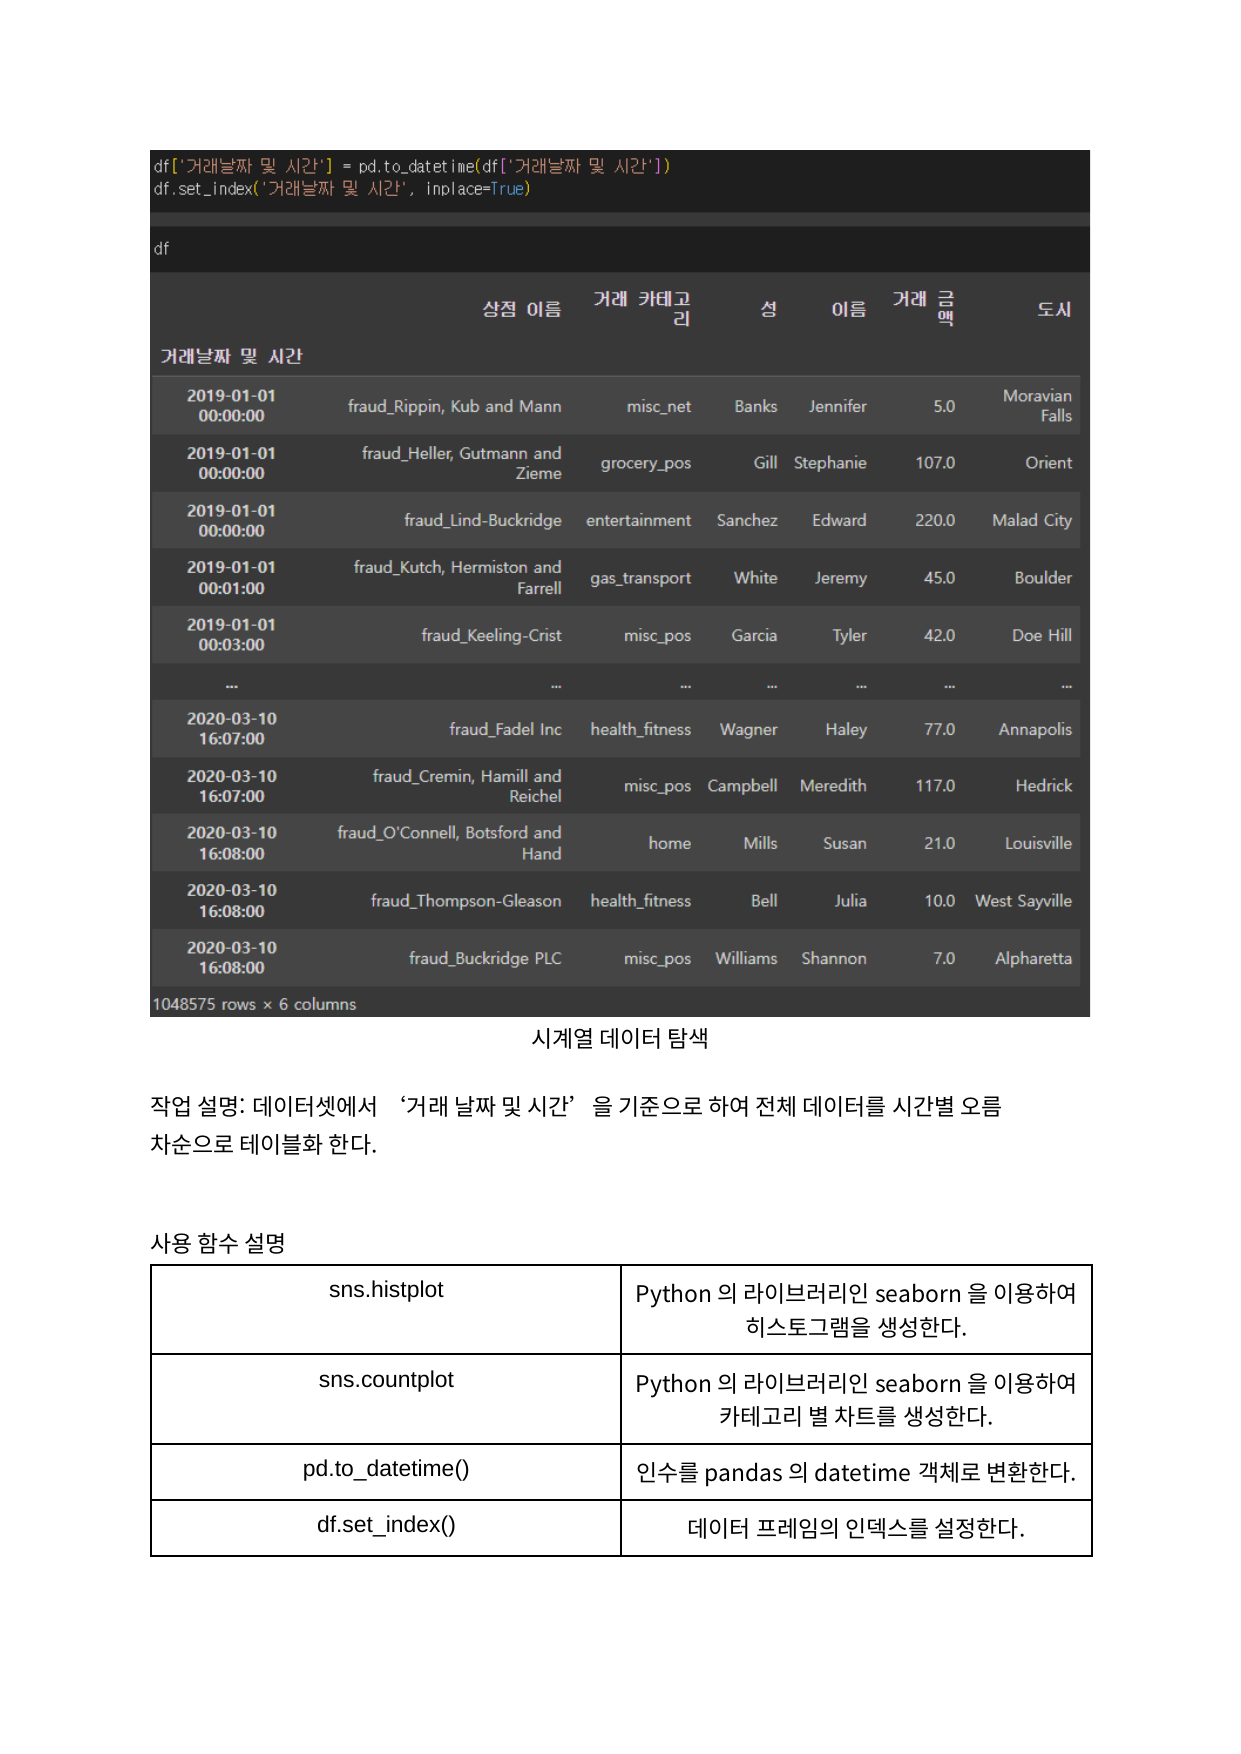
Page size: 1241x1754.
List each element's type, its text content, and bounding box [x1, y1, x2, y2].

table_cell Python의 라이브러리인 seaborn을 이용하여 카테고리 별 차트를 생성한다. [622, 1355, 1091, 1442]
text 작업 설명: 데이터셋에서 ‘거래 날짜 및 시간’을 기준으로 하여 전체 데이터를 시간별 오름 차순으로 테이블화 한다. [150, 1089, 1090, 1160]
table_cell df.set_index() [152, 1501, 620, 1555]
table_cell sns.countplot [152, 1355, 620, 1442]
table_header sns.histplot [152, 1266, 620, 1353]
table_cell 인수를 pandas의 datetime 객체로 변환한다. [622, 1445, 1091, 1498]
picture [150, 150, 1091, 1017]
text 사용 함수 설명 [150, 1226, 1090, 1259]
table_cell pd.to_datetime() [152, 1445, 620, 1498]
table_cell 데이터 프레임의 인덱스를 설정한다. [622, 1501, 1091, 1555]
text 시계열 데이터 탐색 [150, 1021, 1090, 1054]
table_header Python의 라이브러리인 seaborn을 이용하여 히스토그램을 생성한다. [622, 1266, 1091, 1353]
